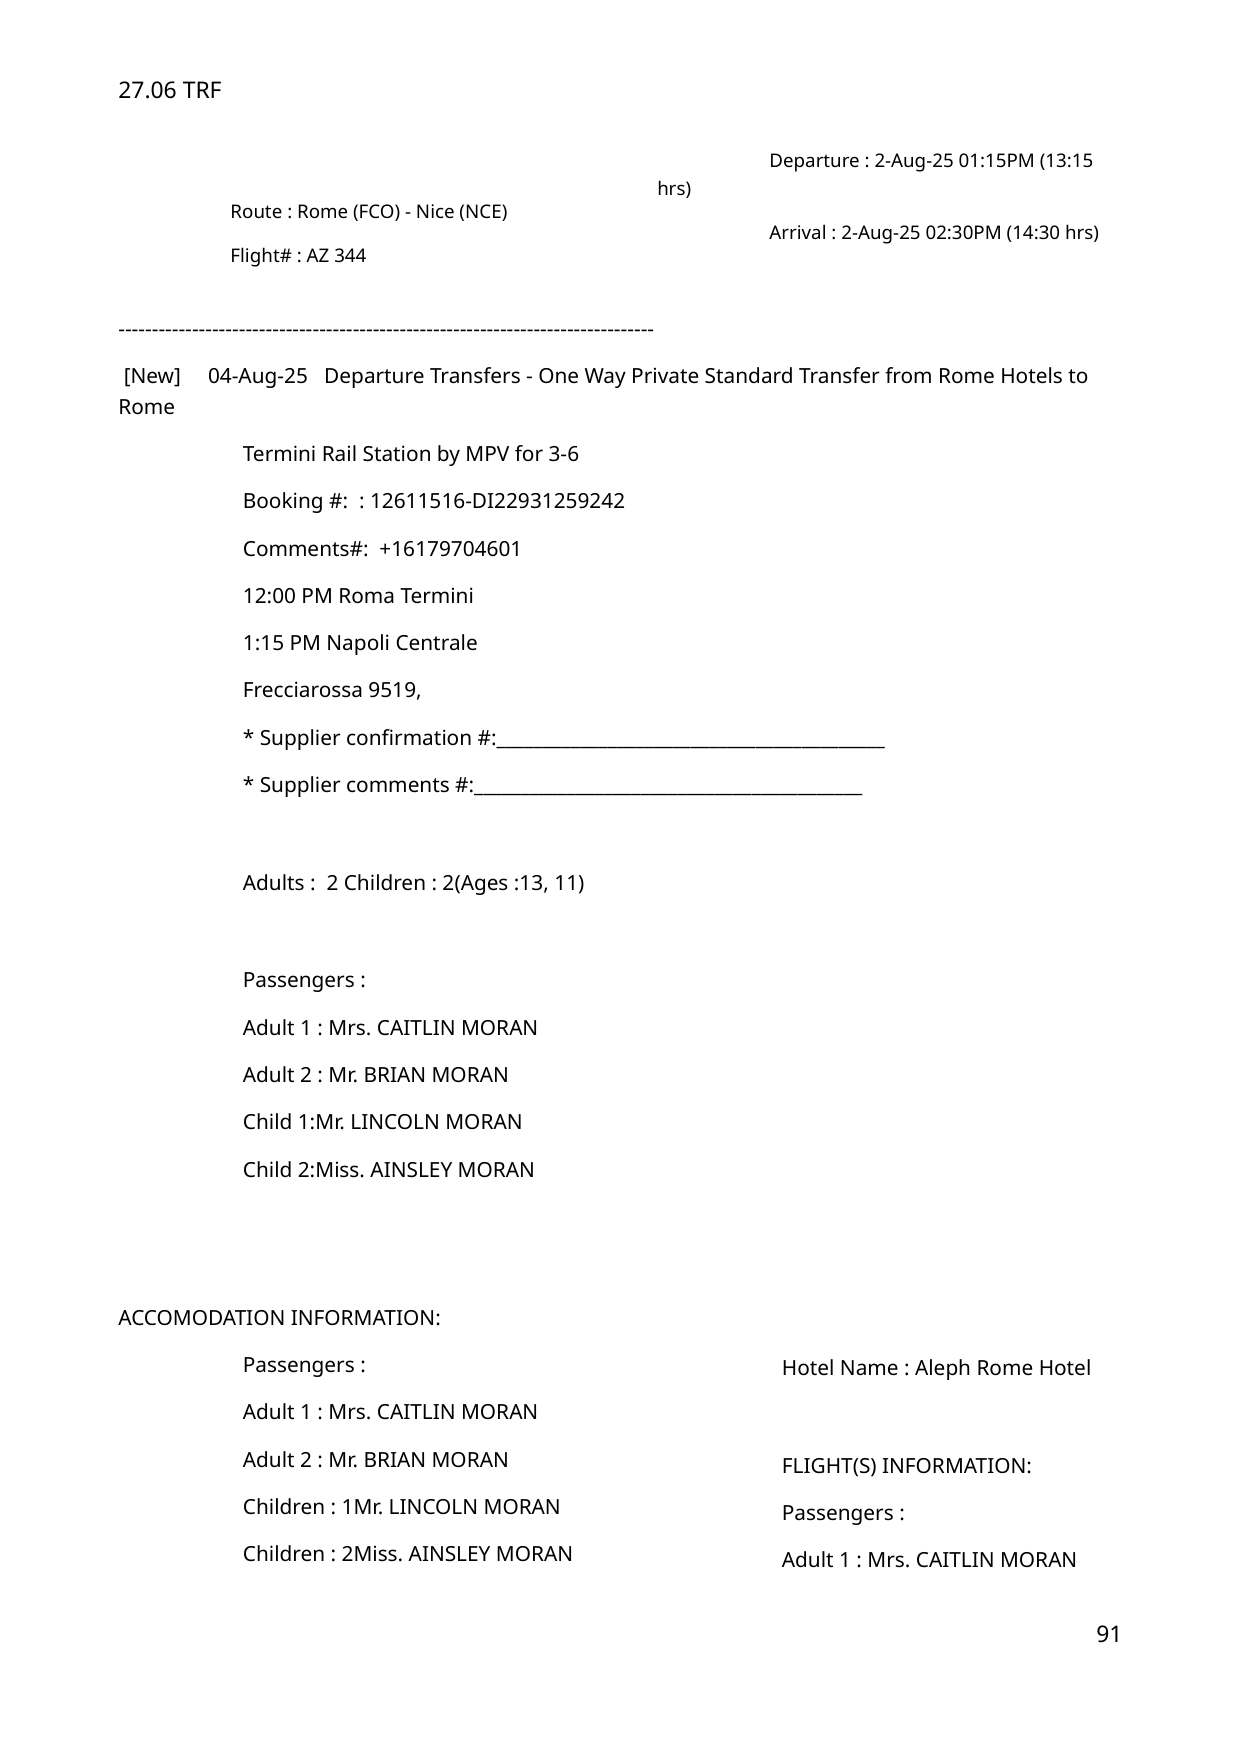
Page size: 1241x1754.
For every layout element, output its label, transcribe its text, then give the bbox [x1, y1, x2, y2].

text Departure : 2-Aug-25 01:15PM (13:15 hrs) [657, 148, 1122, 201]
text Hotel Name : Aleph Rome Hotel [657, 1353, 1122, 1382]
text Child 2:Miss. AINSLEY MORAN [118, 1155, 1122, 1183]
text Termini Rail Station by MPV for 3-6 [118, 439, 1122, 467]
text Route : Rome (FCO) - Nice (NCE) [118, 198, 583, 223]
text Passengers : [118, 966, 1122, 994]
text * Supplier confirmation #:__________________________________________ [118, 723, 1122, 751]
text Children : 1Mr. LINCOLN MORAN [118, 1492, 583, 1520]
text Adult 1 : Mrs. CAITLIN MORAN [118, 1397, 583, 1426]
text Passengers : [657, 1498, 1122, 1527]
text 1:15 PM Napoli Centrale [118, 628, 1122, 657]
text Child 1:Mr. LINCOLN MORAN [118, 1107, 1122, 1136]
text Flight# : AZ 344 [118, 242, 583, 268]
text Adult 1 : Mrs. CAITLIN MORAN [657, 1546, 1122, 1574]
text Children : 2Miss. AINSLEY MORAN [118, 1539, 583, 1568]
text Adult 2 : Mr. BRIAN MORAN [118, 1445, 583, 1473]
text FLIGHT(S) INFORMATION: [657, 1451, 1122, 1479]
text ACCOMODATION INFORMATION: [118, 1303, 583, 1331]
text Adults : 2 Children : 2(Ages :13, 11) [118, 868, 1122, 896]
text Frecciarossa 9519, [118, 676, 1122, 704]
text Arrival : 2-Aug-25 02:30PM (14:30 hrs) [657, 219, 1122, 245]
text Adult 2 : Mr. BRIAN MORAN [118, 1060, 1122, 1088]
text 12:00 PM Roma Termini [118, 581, 1122, 609]
text Comments#: +16179704601 [118, 534, 1122, 562]
text Booking #: : 12611516-DI22931259242 [118, 486, 1122, 515]
text Adult 1 : Mrs. CAITLIN MORAN [118, 1013, 1122, 1041]
text -------------------------------------------------------------------------------- [118, 314, 1122, 342]
text [New] 04-Aug-25 Departure Transfers - One Way Private Standard Transfer from Rome Hotels to Rome [118, 361, 1122, 420]
text * Supplier comments #:__________________________________________ [118, 770, 1122, 798]
text Passengers : [118, 1350, 583, 1378]
